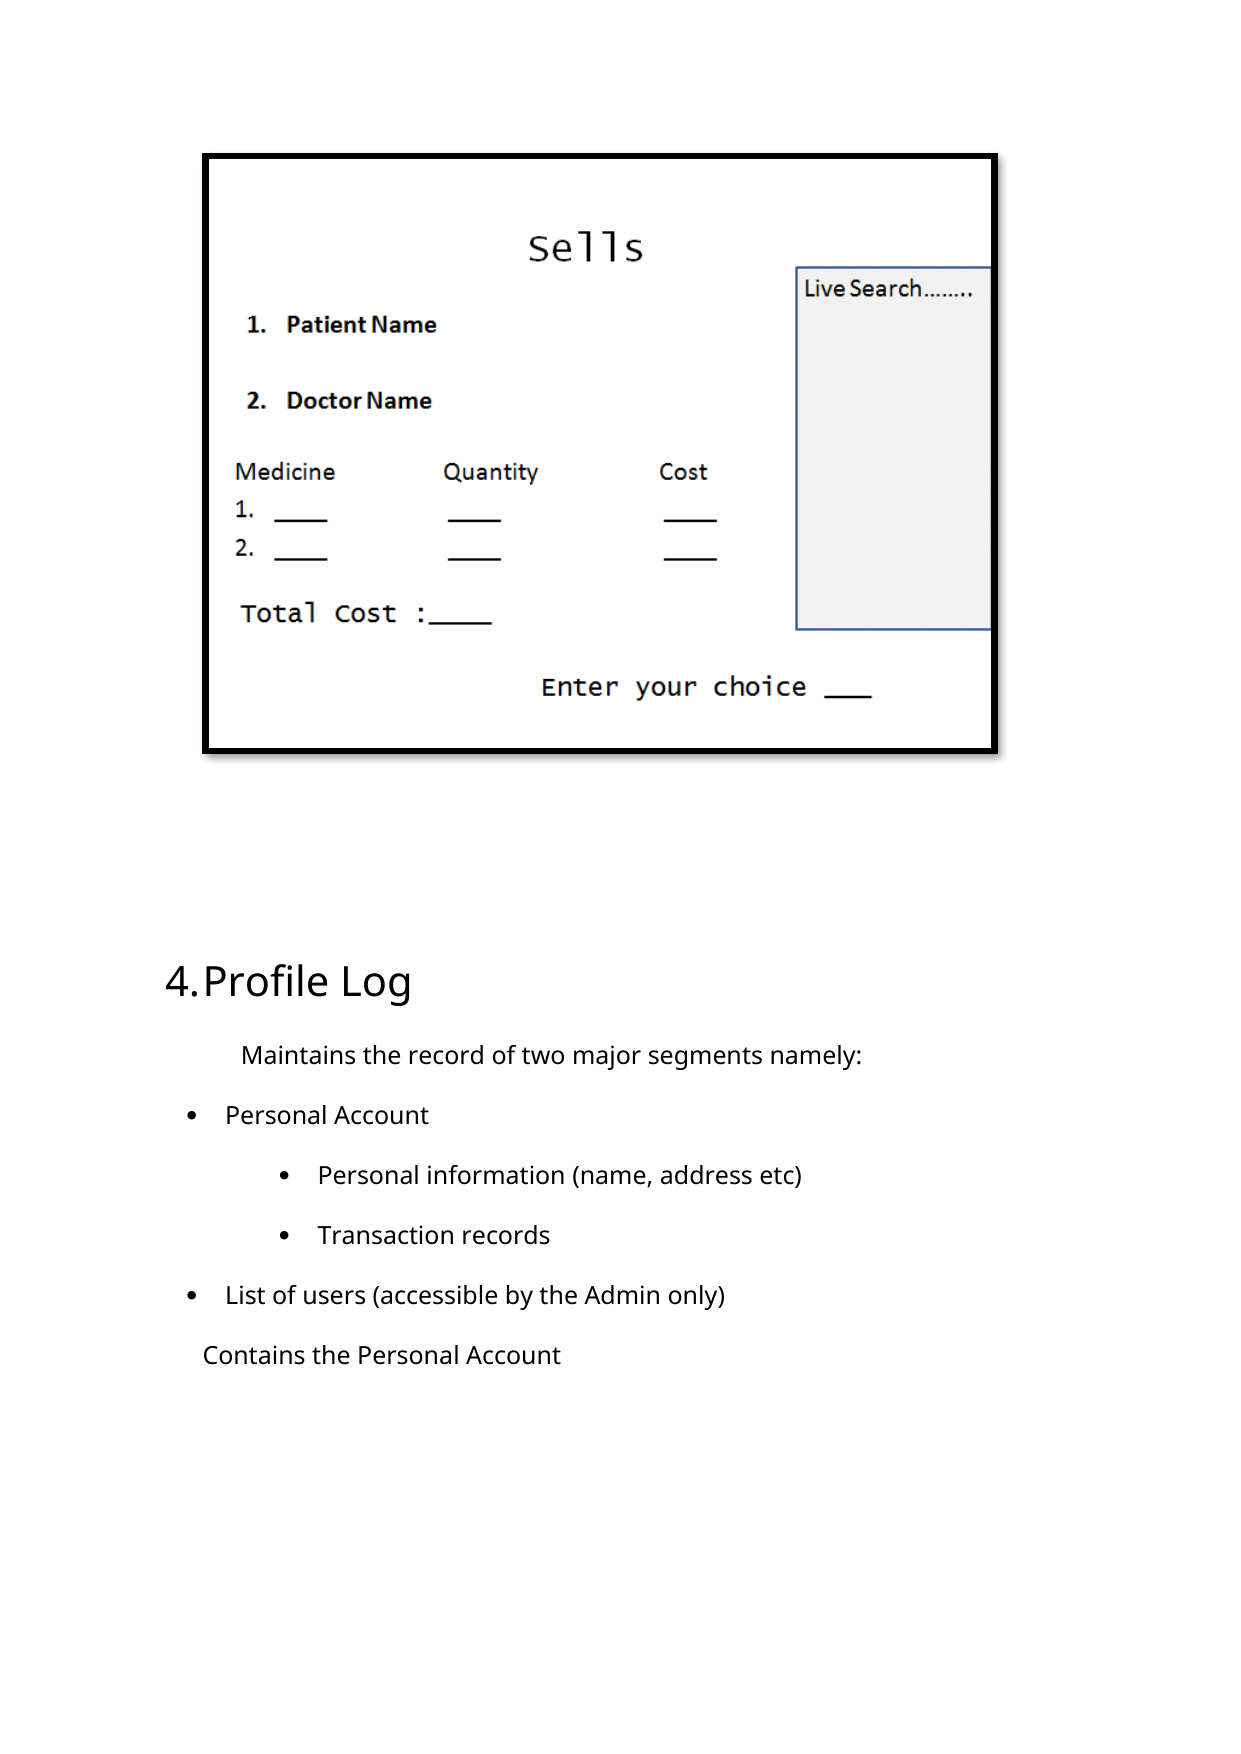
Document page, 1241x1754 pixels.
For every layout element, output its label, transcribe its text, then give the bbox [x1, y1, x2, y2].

list Personal Account [187, 1098, 1090, 1132]
list Contains the Personal Account [202, 1338, 1090, 1372]
list Personal information (name, address etc) [280, 1158, 1090, 1192]
list Transaction records [280, 1218, 1090, 1252]
list Profile Log [165, 952, 1090, 1008]
picture [209, 159, 991, 748]
text Maintains the record of two major segments namely: [150, 1038, 1090, 1072]
list List of users (accessible by the Admin only) [187, 1278, 1090, 1312]
